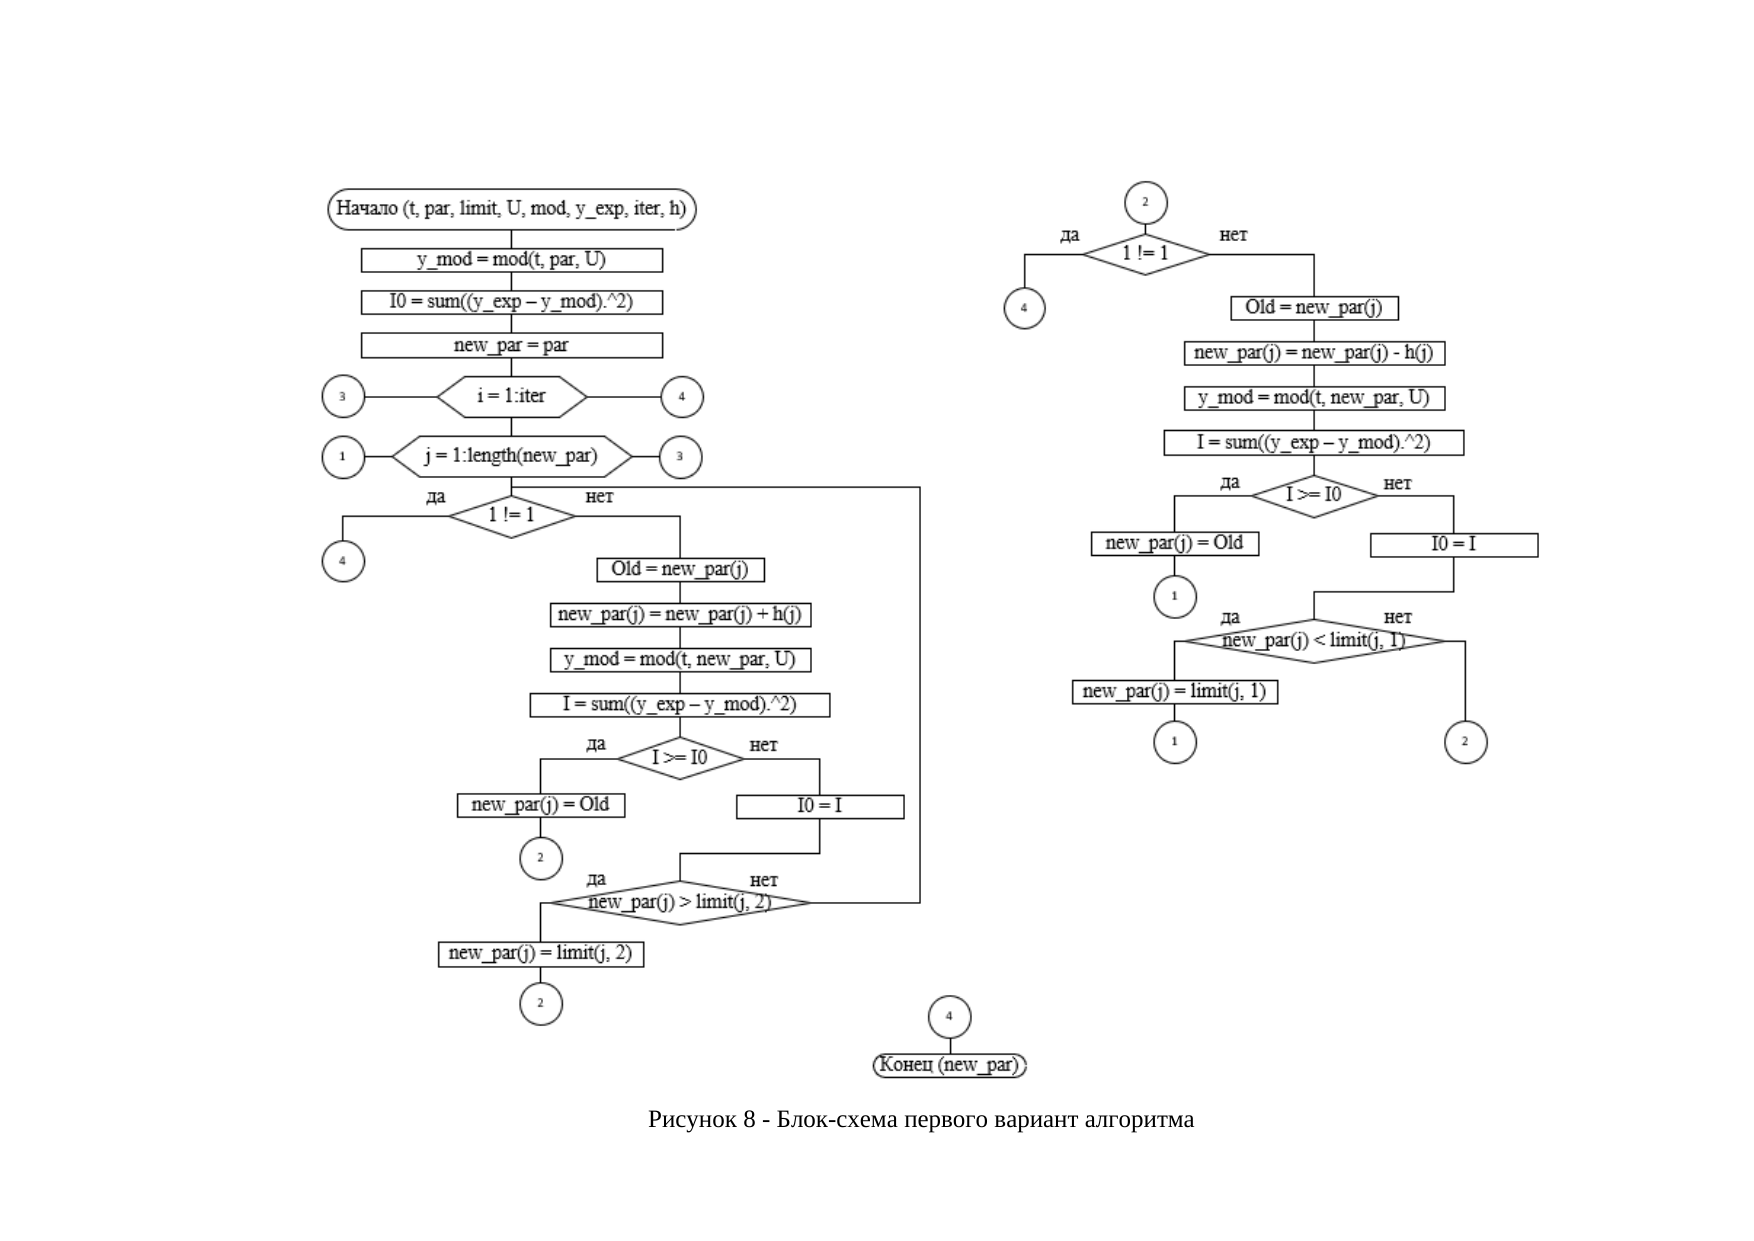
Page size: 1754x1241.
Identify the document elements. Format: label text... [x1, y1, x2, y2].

picture [255, 177, 1587, 1090]
text Рисунок 8 - Блок-схема первого вариант алгоритма [207, 1104, 1636, 1133]
